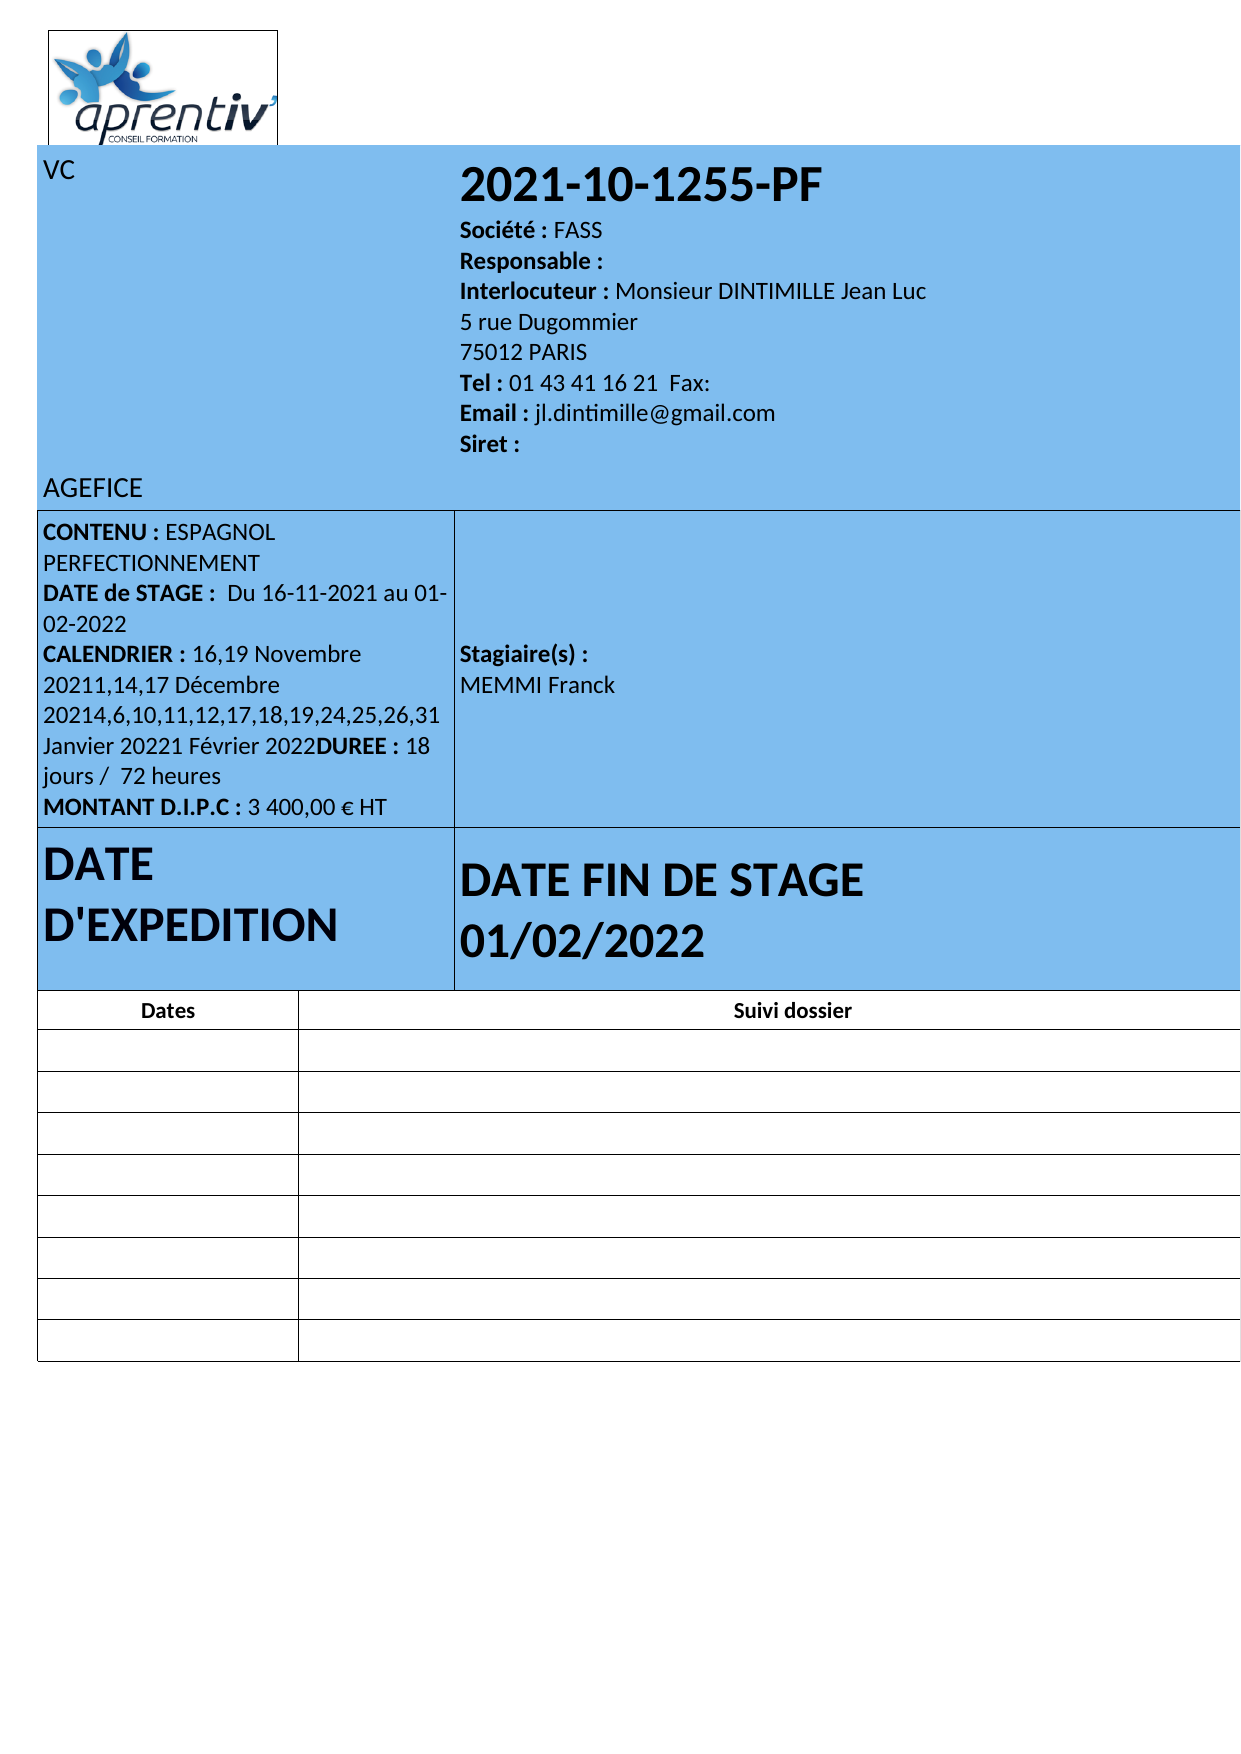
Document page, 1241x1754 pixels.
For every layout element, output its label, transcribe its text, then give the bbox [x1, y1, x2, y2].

table_cell [299, 1113, 1240, 1153]
table_cell [38, 1113, 298, 1153]
table_cell AGEFICE [38, 465, 1240, 510]
table_cell [299, 1279, 1240, 1319]
table_cell [299, 1320, 1240, 1361]
table_cell [38, 1030, 298, 1071]
table_cell CONTENU : ESPAGNOL PERFECTIONNEMENTDATE de STAGE : Du 16-11-2021 au 01-02-2022CALENDRIER : 16,19 Novembre 2021DUREE : 18 jours / 72 heuresMONTANT D.I.P.C : 3 400,00 € HT [38, 511, 454, 827]
table_cell [38, 1279, 298, 1319]
table_cell [38, 1320, 298, 1361]
table_cell [299, 1155, 1240, 1195]
table_header VC [38, 146, 454, 464]
table_cell [299, 1238, 1240, 1278]
table_cell [299, 1196, 1240, 1236]
table_header Dates [38, 991, 298, 1029]
table_cell [38, 1072, 298, 1112]
table_cell [38, 1238, 298, 1278]
table_header Suivi dossier [299, 991, 1240, 1029]
table_cell DATE D'EXPEDITION [38, 828, 454, 990]
table_cell [38, 1155, 298, 1195]
table_cell [299, 1030, 1240, 1071]
table_cell [299, 1072, 1240, 1112]
table_cell [38, 1196, 298, 1236]
table_cell Stagiaire(s) : MEMMI Franck [455, 511, 1240, 827]
table_cell DATE FIN DE STAGE 01/02/2022 [455, 828, 1240, 990]
picture [49, 31, 277, 145]
table_header 2021-10-1255-PFSociété : FASSResponsable : Interlocuteur : Monsieur DINTIMILLE Jean Luc5 rue Dugommier75012 PARISTel : 01 43 41 16 21 Fax: Email : jl.dintimille@gmail.comSiret : [455, 146, 1240, 464]
